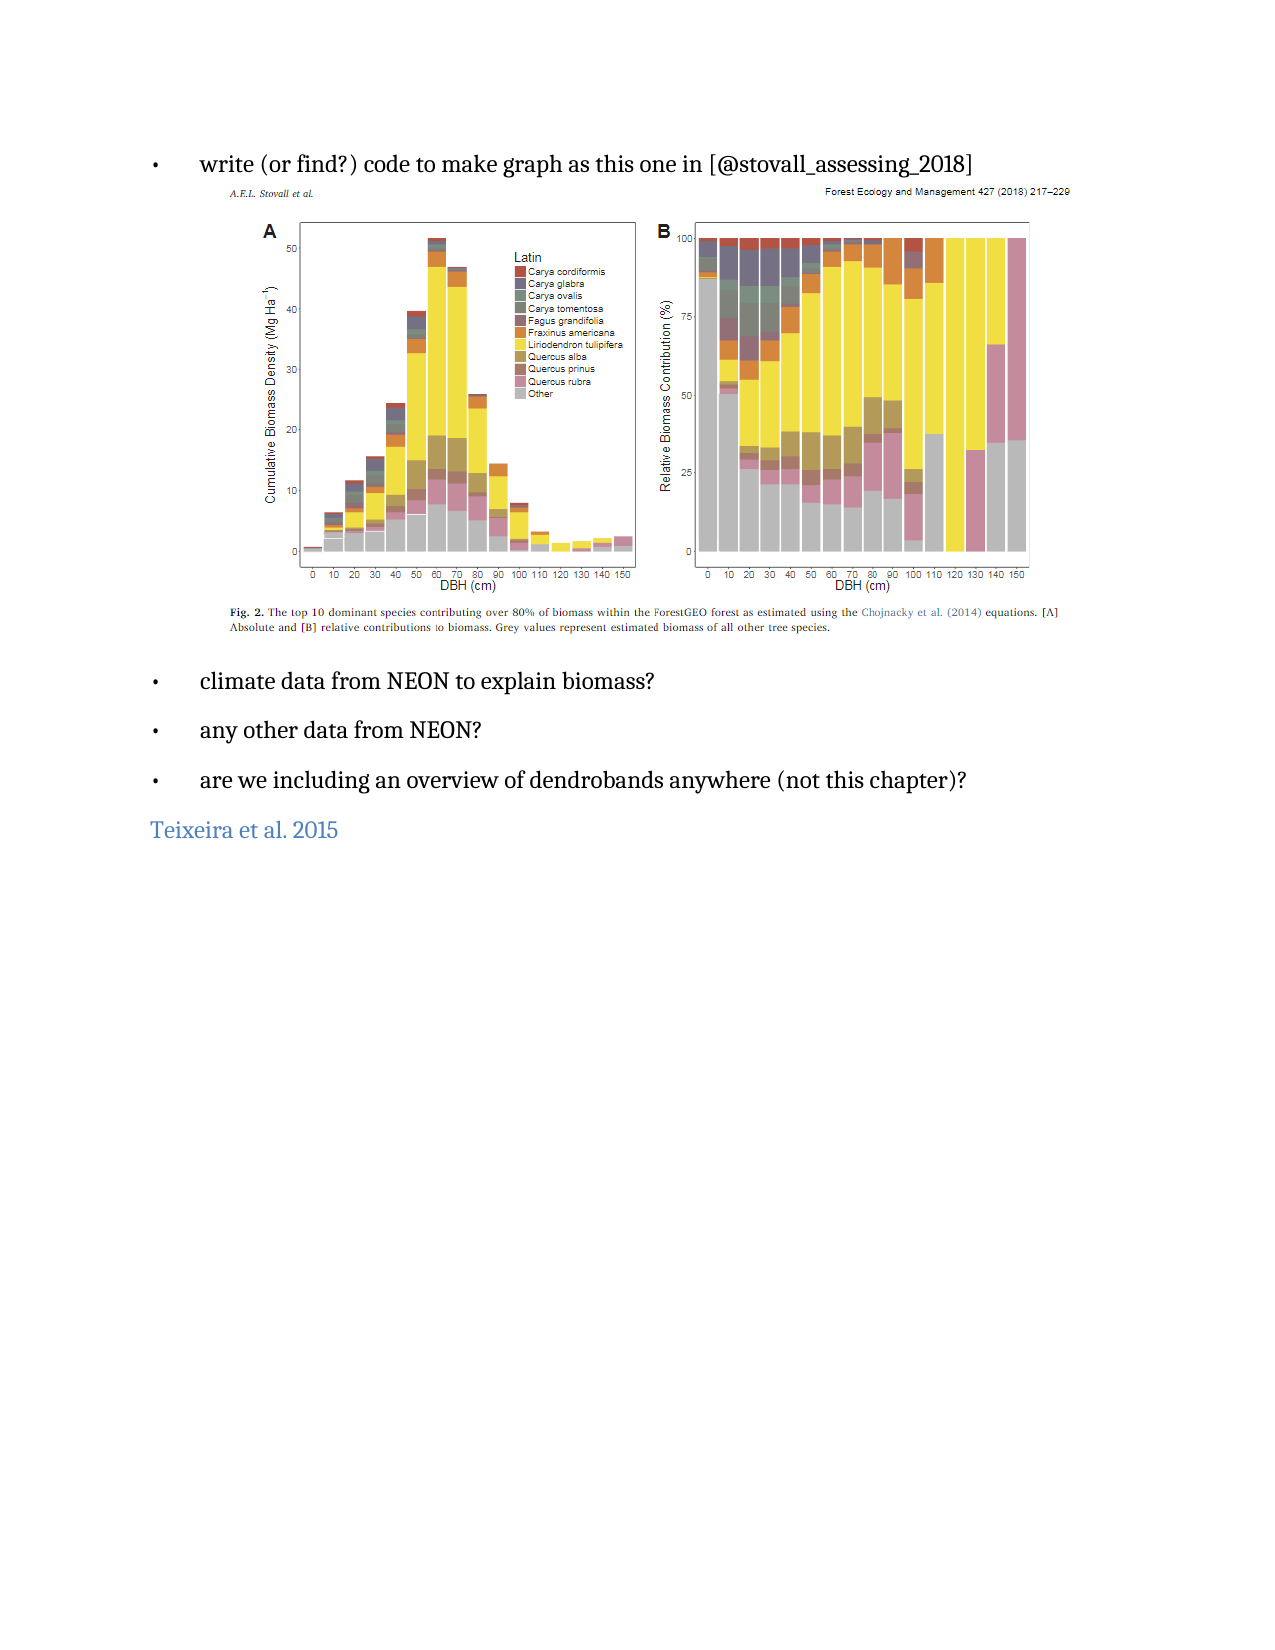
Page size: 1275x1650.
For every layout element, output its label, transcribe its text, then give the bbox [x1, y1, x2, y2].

picture [218, 178, 1094, 646]
list climate data from NEON to explain biomass? [150, 667, 1125, 696]
text Teixeira et al. 2015 [150, 816, 1125, 844]
list any other data from NEON? [150, 716, 1125, 745]
list are we including an overview of dendrobands anywhere (not this chapter)? [150, 766, 1125, 795]
